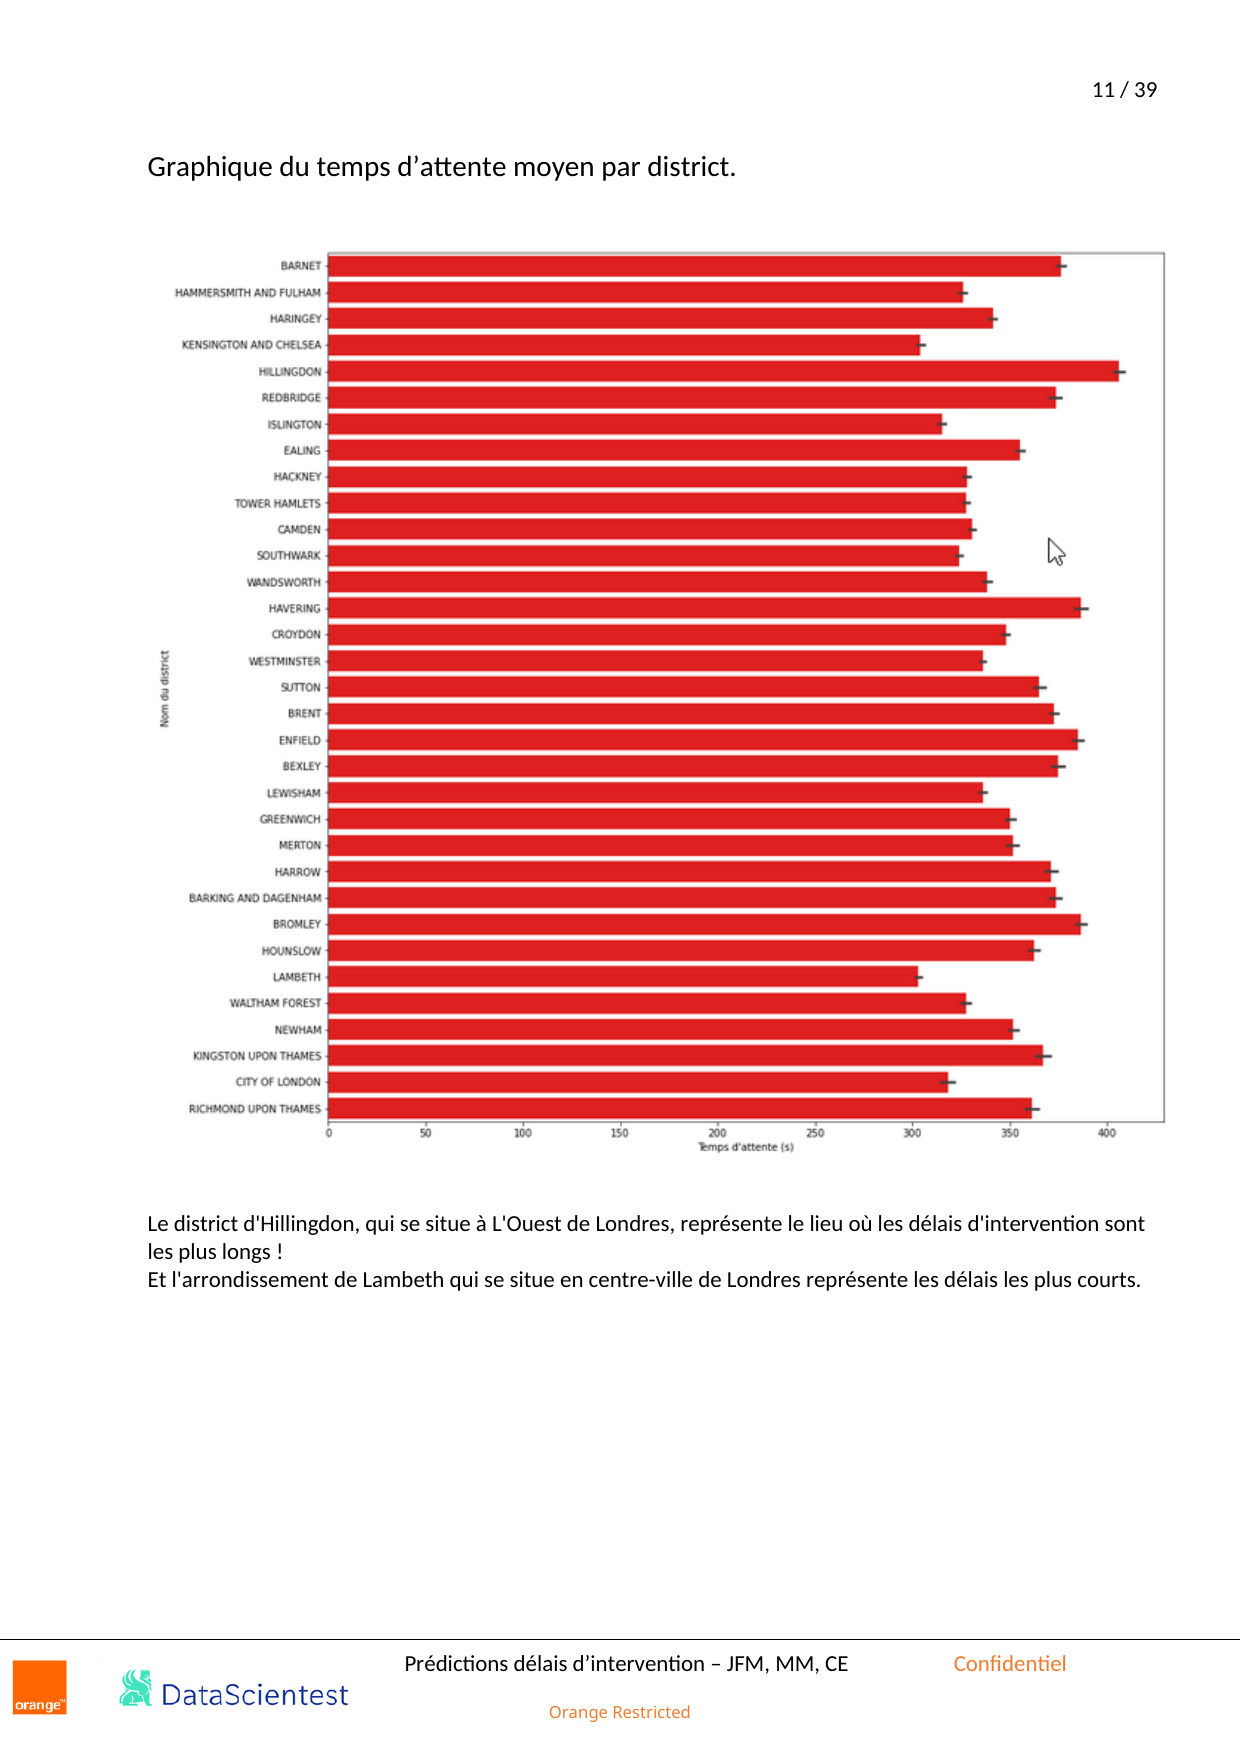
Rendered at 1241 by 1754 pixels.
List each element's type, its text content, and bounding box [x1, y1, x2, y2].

subtitle Graphique du temps d’attente moyen par district. [147, 148, 1177, 183]
text Et l'arrondissement de Lambeth qui se situe en centre-ville de Londres représente les délais les plus courts. [147, 1265, 1177, 1293]
picture [147, 246, 1177, 1160]
picture [12, 1658, 358, 1715]
text Le district d'Hillingdon, qui se situe à L'Ouest de Londres, représente le lieu où les délais d'intervention sont les plus longs ! [147, 1209, 1177, 1265]
